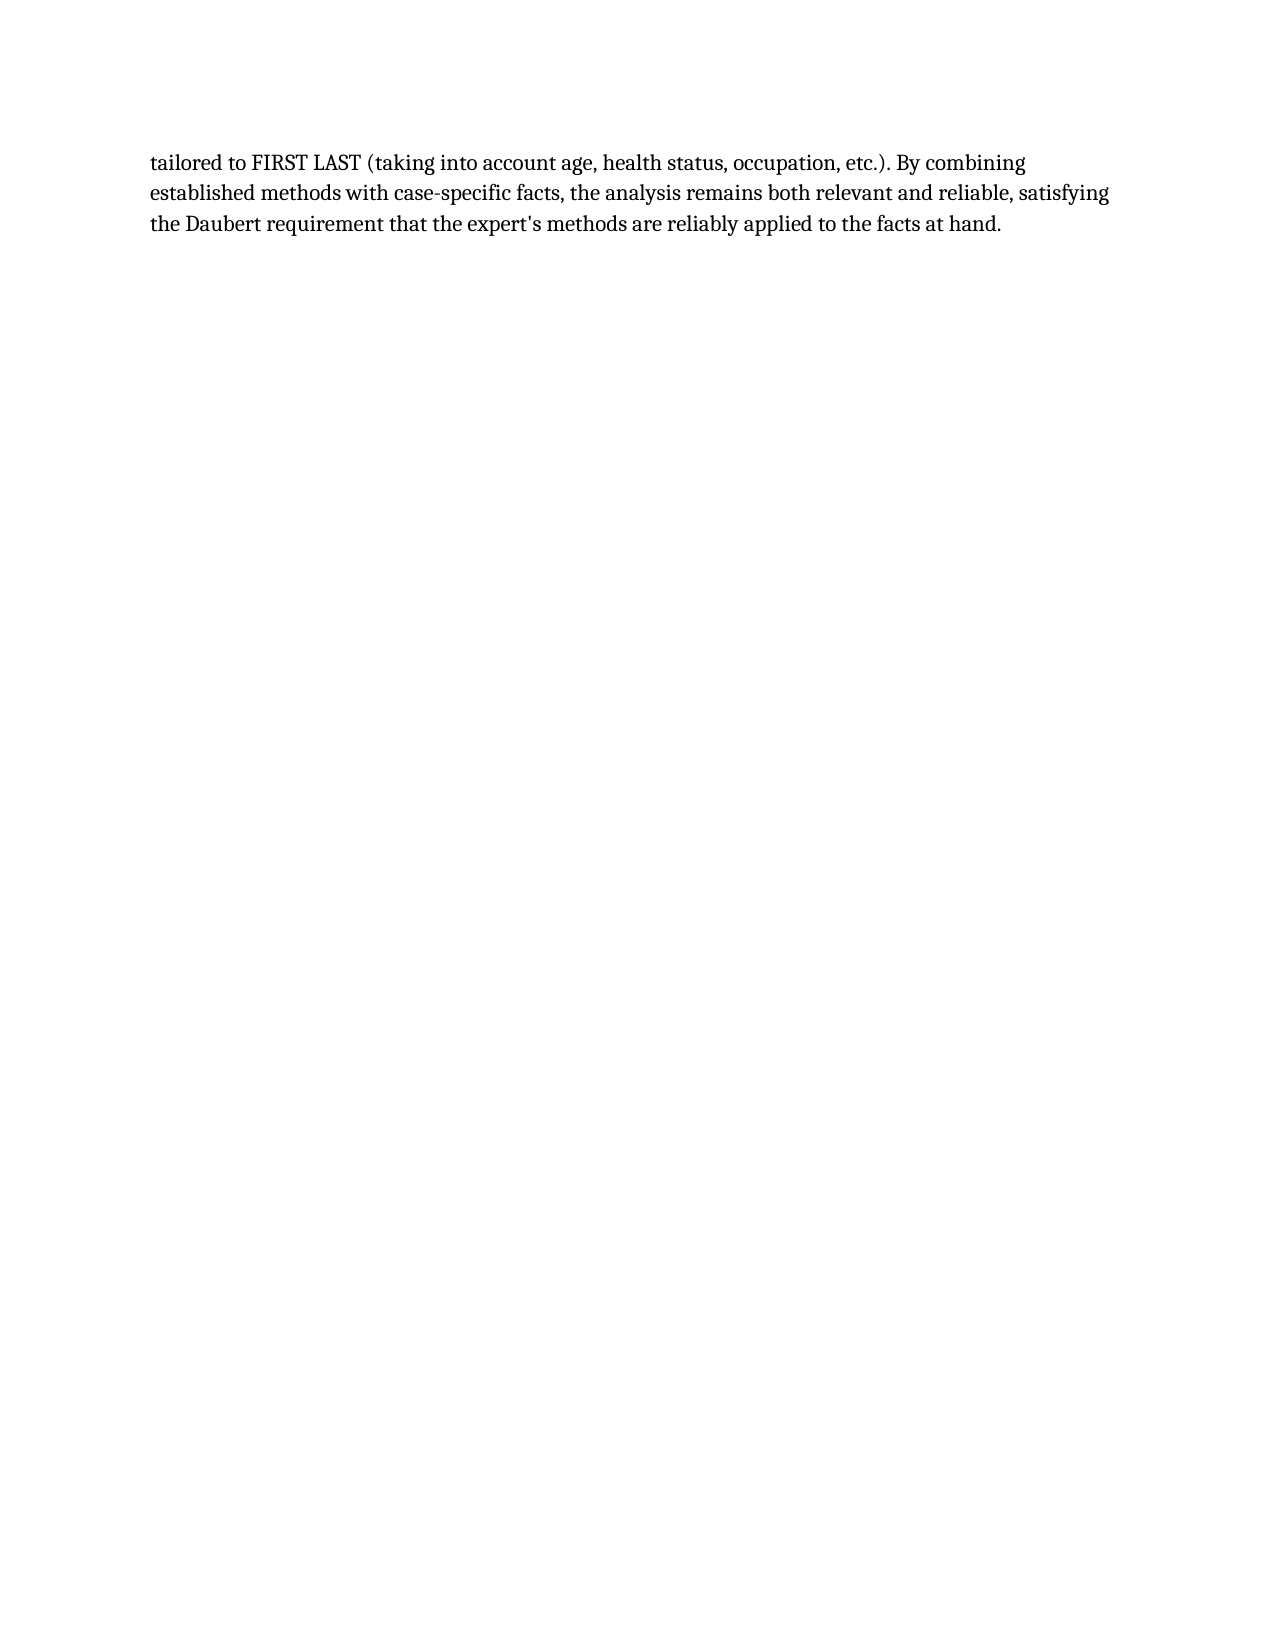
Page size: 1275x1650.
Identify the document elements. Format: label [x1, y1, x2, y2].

text [150, 150, 1125, 237]
